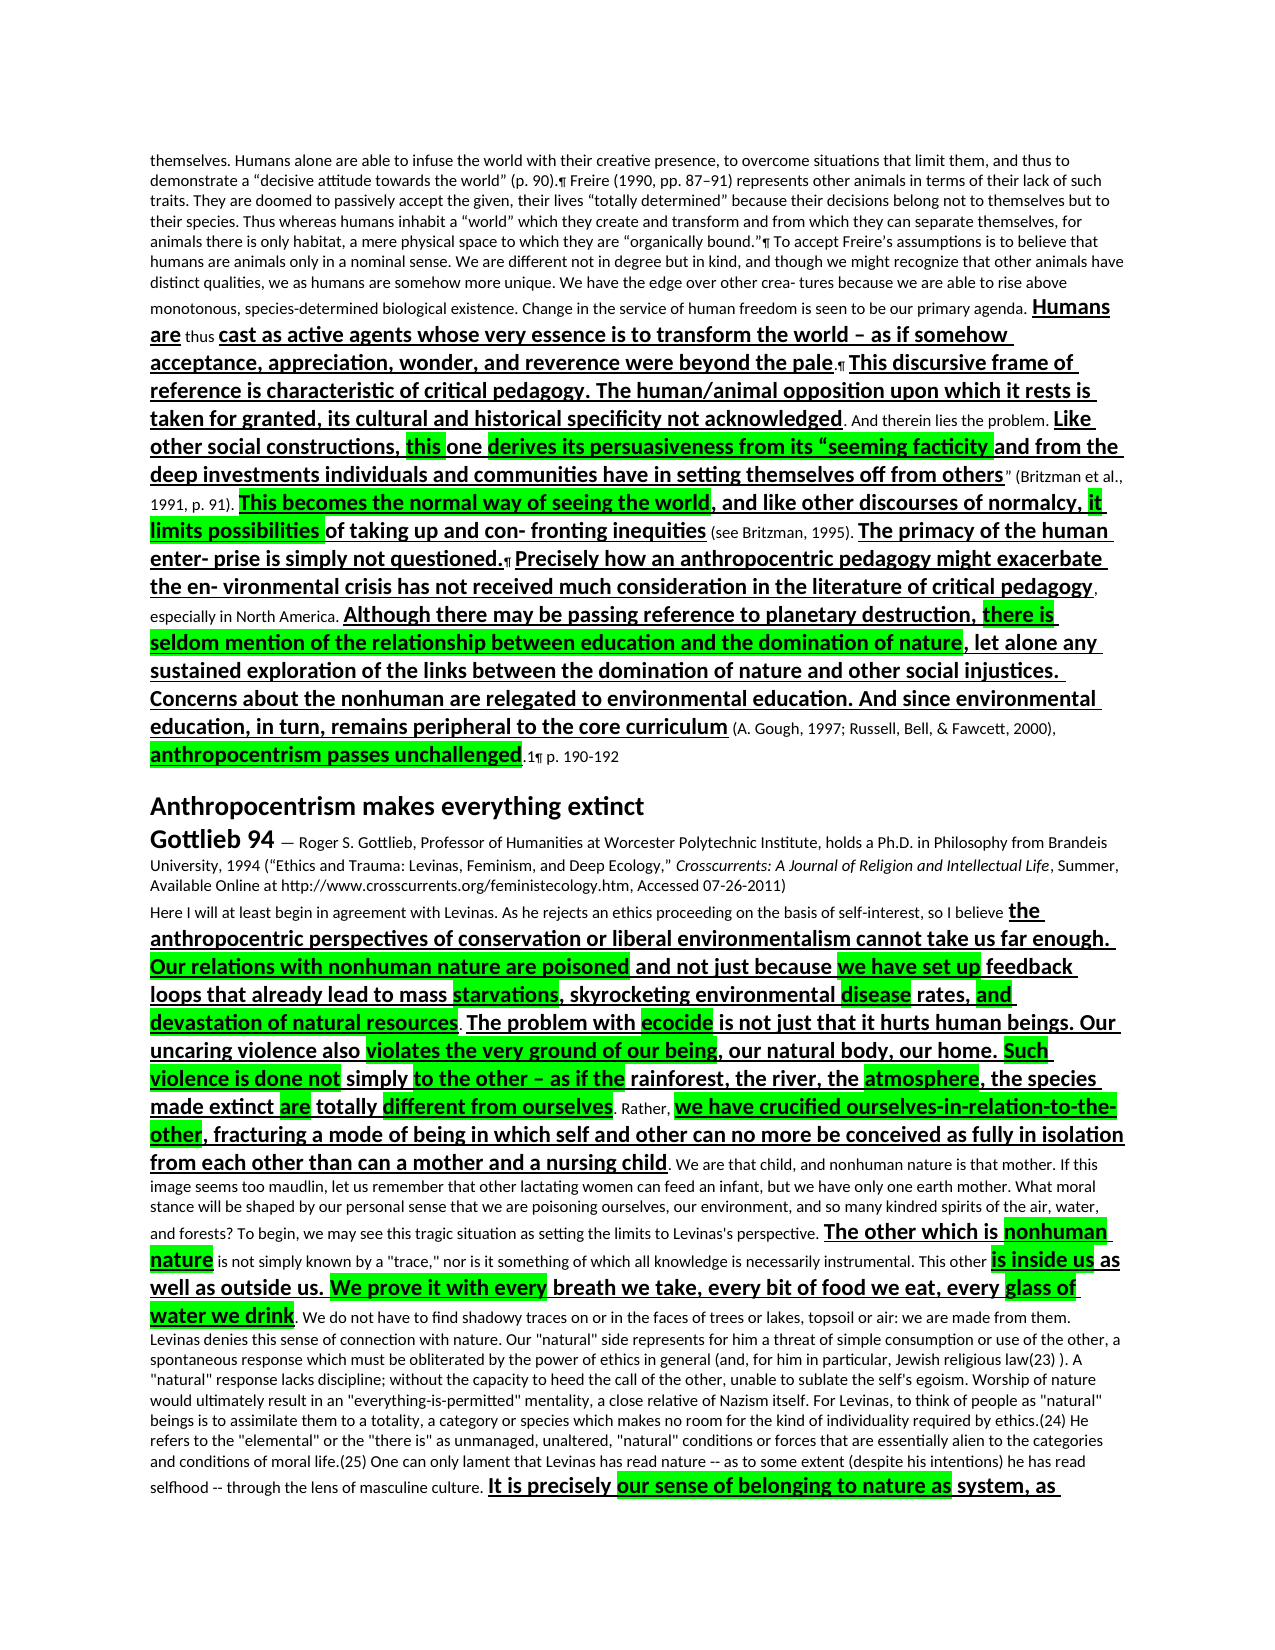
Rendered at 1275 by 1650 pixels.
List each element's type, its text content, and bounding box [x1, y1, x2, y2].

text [150, 1146, 1125, 1499]
text Gottlieb 94 — Roger S. Gottlieb, Professor of Humanities at Worcester Polytechnic Institute, holds a Ph.D. in Philosophy from Brandeis University, 1994 (“Ethics and Trauma: Levinas, Feminism, and Deep Ecology,” Crosscurrents: A Journal of Religion and Intellectual Life, Summer, Available Online at http://www.crosscurrents.org/feministecology.htm, Accessed 07-26-2011) [150, 822, 1125, 896]
subtitle Anthropocentrism makes everything extinct [150, 789, 1125, 822]
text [150, 150, 1125, 768]
